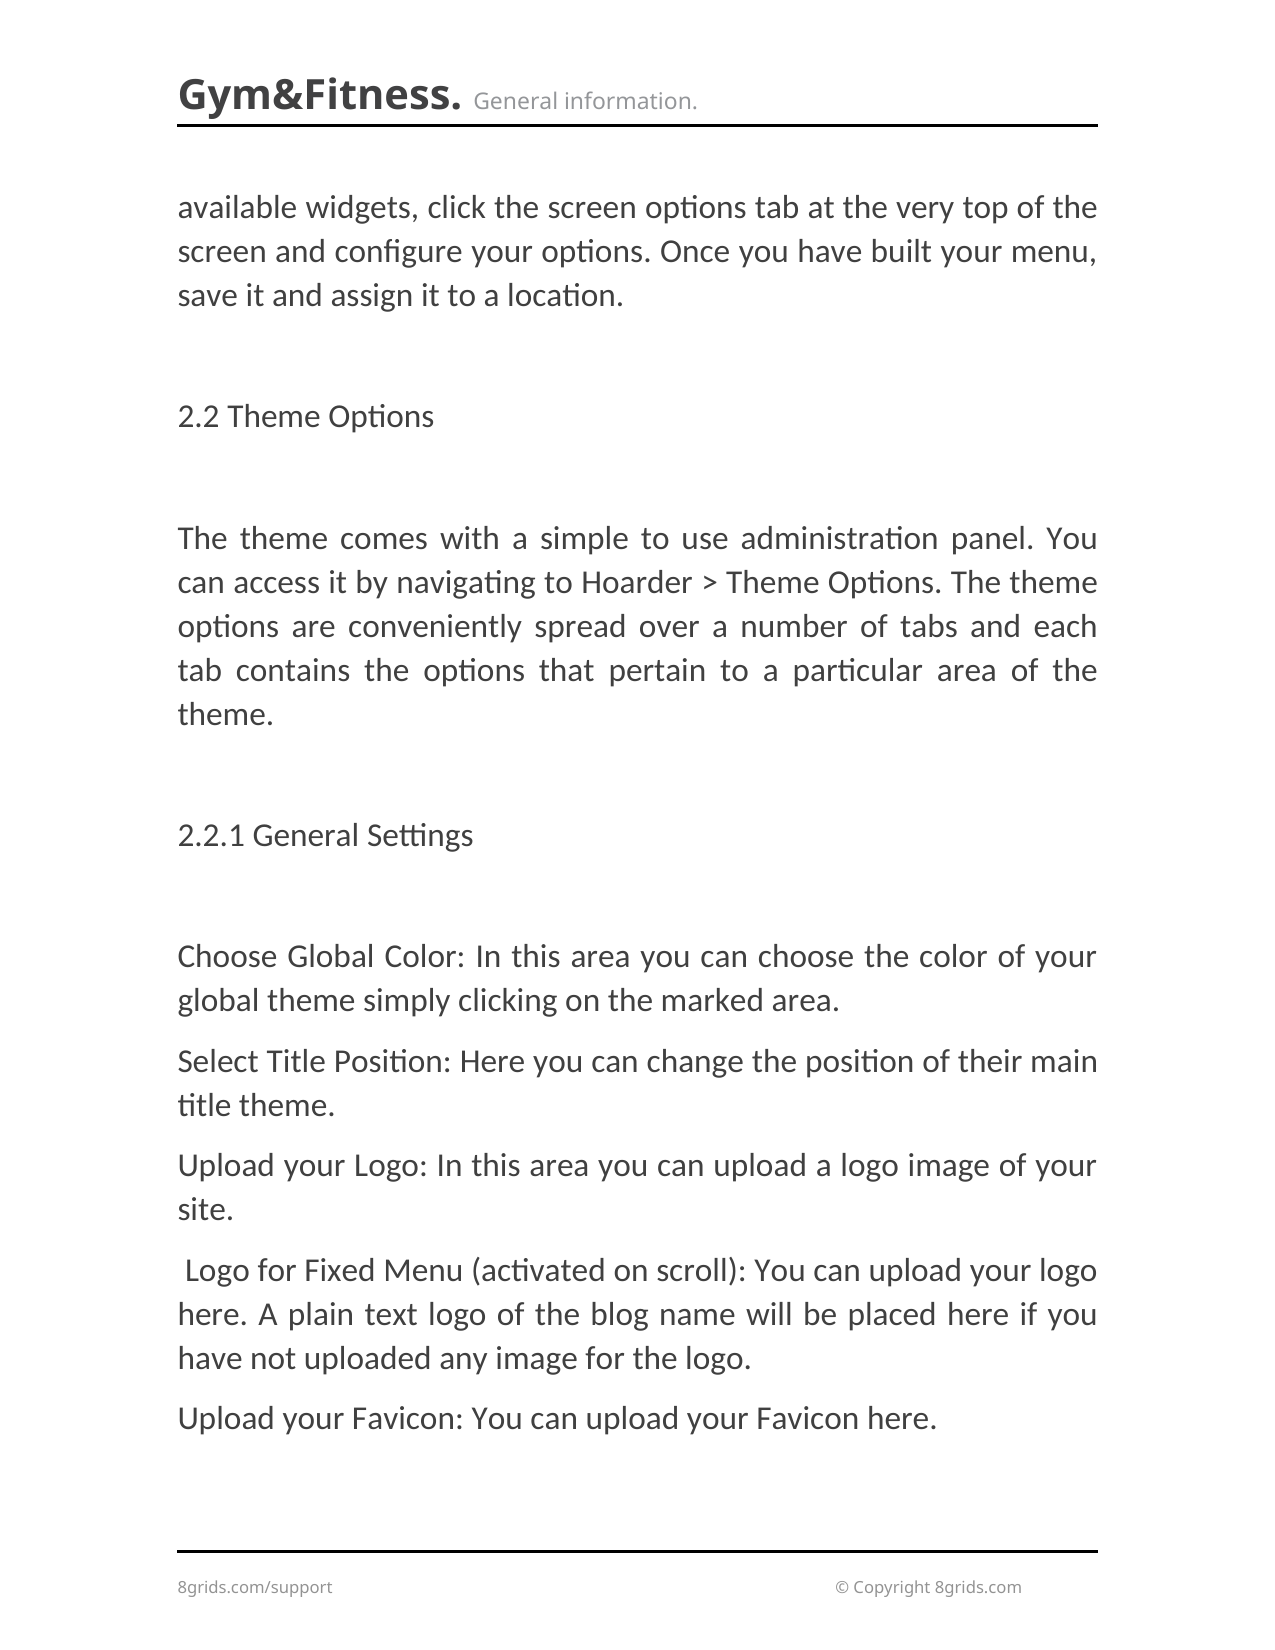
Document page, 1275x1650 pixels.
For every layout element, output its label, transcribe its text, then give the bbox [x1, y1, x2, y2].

text Upload your Favicon: You can upload your Favicon here. [177, 1397, 1098, 1438]
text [177, 186, 1098, 315]
text Logo for Fixed Menu (activated on scroll): You can upload your logo here. A plain text logo of the blog name will be placed here if you have not uploaded any image for the logo. [177, 1249, 1098, 1377]
text Upload your Logo: In this area you can upload a logo image of your site. [177, 1144, 1098, 1229]
text 2.2.1 General Settings [177, 814, 1098, 854]
text The theme comes with a simple to use administration panel. You can access it by navigating to Hoarder > Theme Options. The theme options are conveniently spread over a number of tabs and each tab contains the options that pertain to a particular area of the theme. [177, 517, 1098, 733]
text 2.2 Theme Options [177, 395, 1098, 436]
text Select Title Position: Here you can change the position of their main title theme. [177, 1039, 1098, 1124]
text Choose Global Color: In this area you can choose the color of your global theme simply clicking on the marked area. [177, 935, 1098, 1020]
